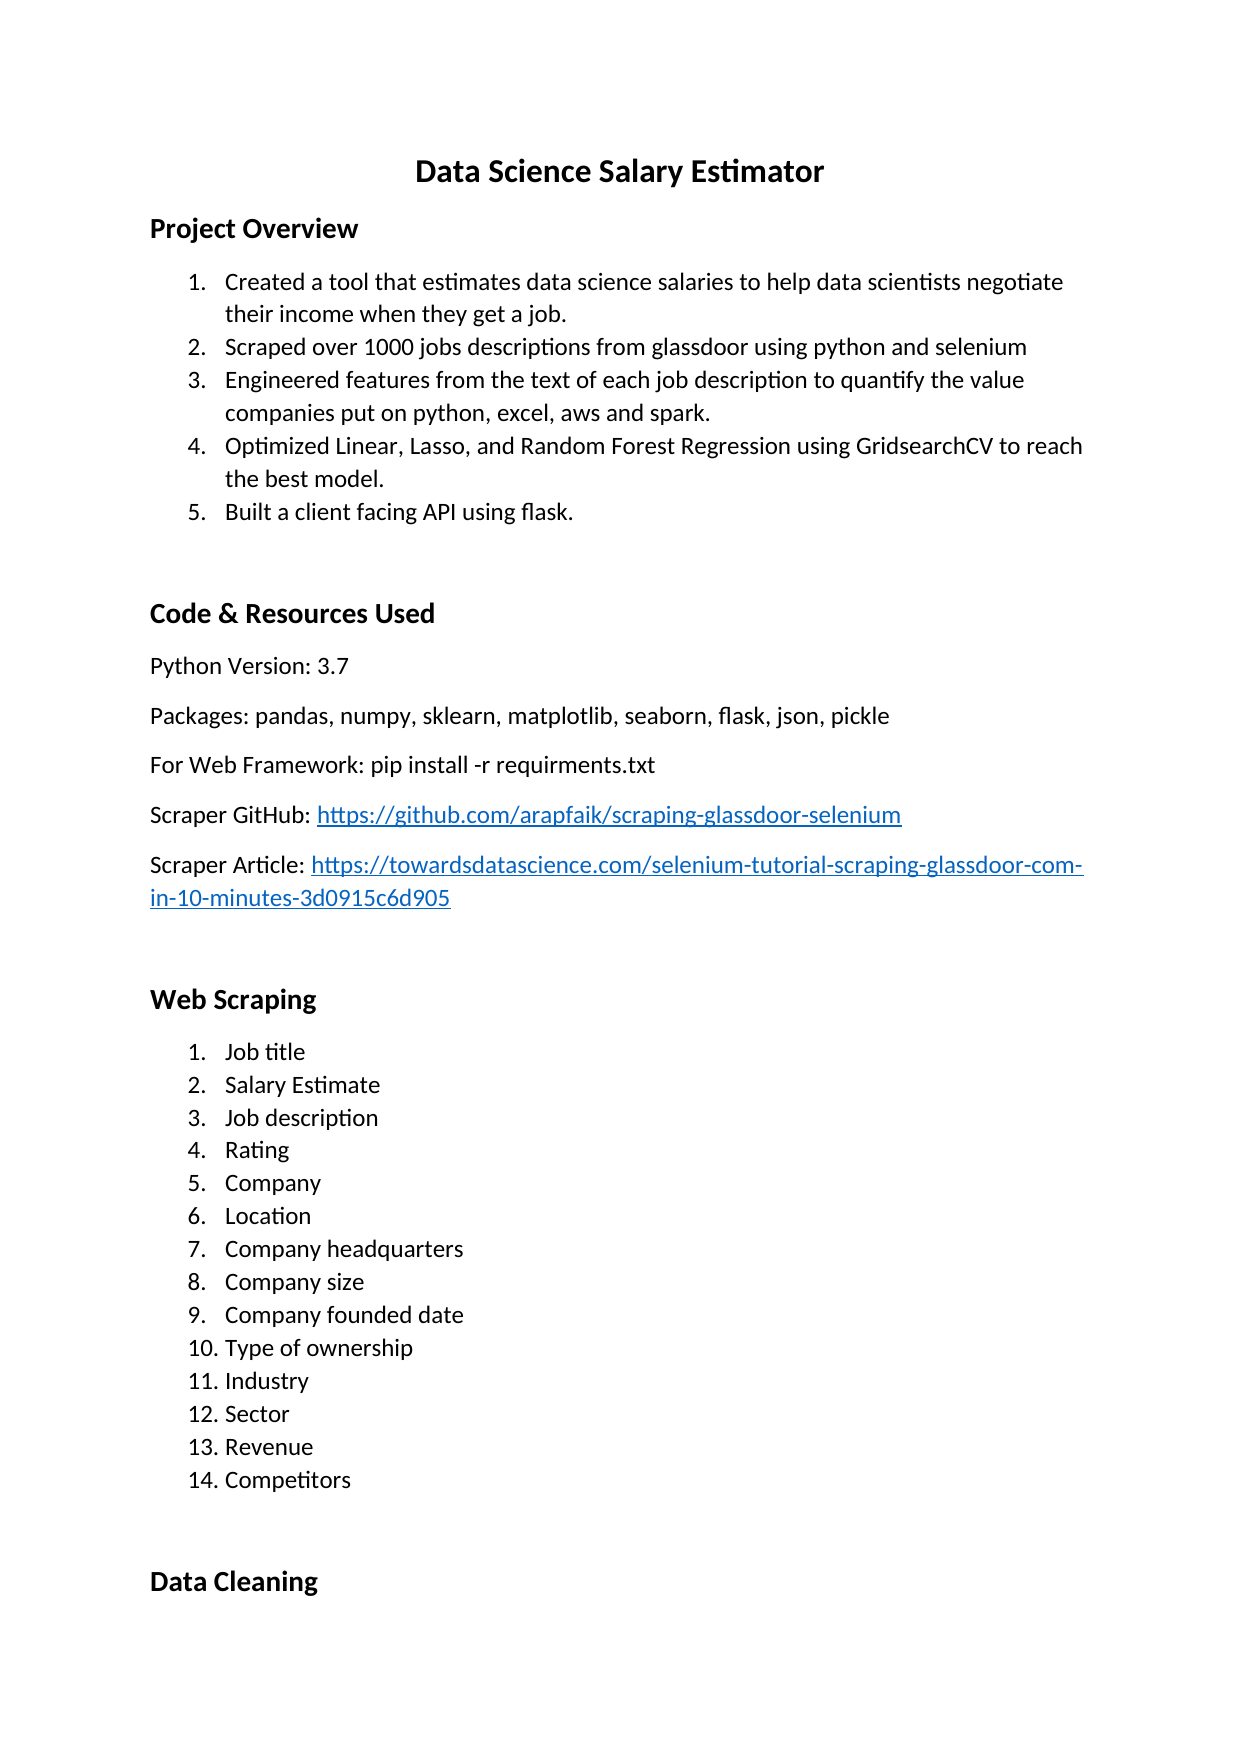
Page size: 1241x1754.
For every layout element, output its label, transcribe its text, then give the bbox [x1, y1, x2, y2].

text Project Overview [150, 211, 1090, 246]
list Type of ownership [187, 1332, 1090, 1363]
list Salary Estimate [187, 1069, 1090, 1099]
list Built a client facing API using flask. [187, 496, 1090, 527]
list Engineered features from the text of each job description to quantify the value companies put on python, excel, aws and spark. [187, 364, 1090, 428]
text For Web Framework: pip install -r requirments.txt [150, 749, 1090, 780]
text Web Scraping [150, 981, 1090, 1016]
list Sector [187, 1398, 1090, 1428]
list Optimized Linear, Lasso, and Random Forest Regression using GridsearchCV to reach the best model. [187, 430, 1090, 494]
list Job description [187, 1102, 1090, 1132]
list Created a tool that estimates data science salaries to help data scientists negotiate their income when they get a job. [187, 266, 1090, 329]
list Company size [187, 1266, 1090, 1297]
list Company headquarters [187, 1233, 1090, 1264]
list Competitors [187, 1464, 1090, 1494]
list Scraped over 1000 jobs descriptions from glassdoor using python and selenium [187, 332, 1090, 362]
list Revenue [187, 1431, 1090, 1461]
text Packages: pandas, numpy, sklearn, matplotlib, seaborn, flask, json, pickle [150, 700, 1090, 731]
list Rating [187, 1135, 1090, 1165]
list Location [187, 1201, 1090, 1231]
list Job title [187, 1036, 1090, 1066]
list Industry [187, 1365, 1090, 1396]
text Python Version: 3.7 [150, 650, 1090, 681]
text Data Science Salary Estimator [150, 150, 1090, 191]
list Company founded date [187, 1299, 1090, 1330]
text Code & Resources Used [150, 595, 1090, 631]
text Scraper Article: https://towardsdatascience.com/selenium-tutorial-scraping-glassdoor-com-in-10-minutes-3d0915c6d905 [150, 849, 1090, 912]
list Company [187, 1168, 1090, 1198]
text Data Cleaning [150, 1563, 1090, 1599]
text Scraper GitHub: https://github.com/arapfaik/scraping-glassdoor-selenium [150, 799, 1090, 830]
